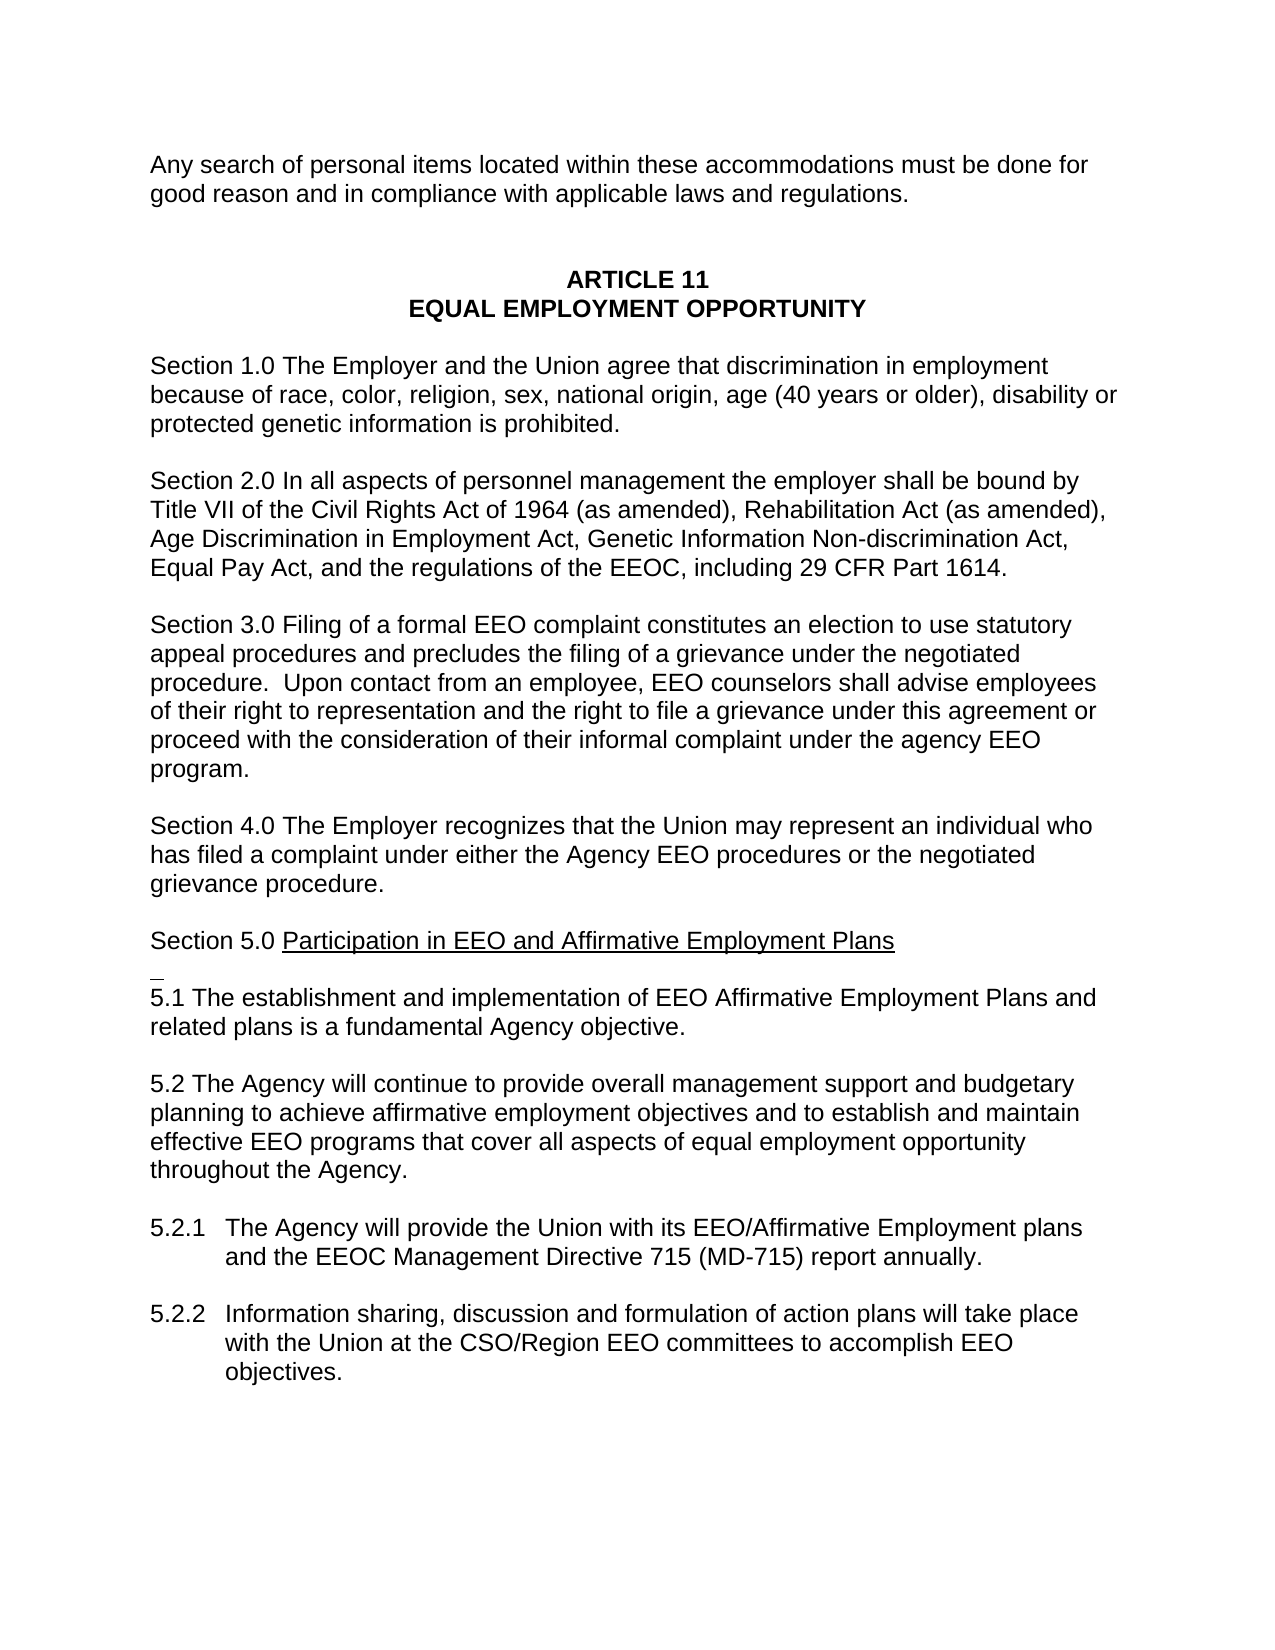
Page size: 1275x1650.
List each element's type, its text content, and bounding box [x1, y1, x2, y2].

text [150, 150, 1125, 207]
list Information sharing, discussion and formulation of action plans will take place with the Union at the CSO/Region EEO committees to accomplish EEO objectives. [150, 1299, 1125, 1386]
text 5.1 The establishment and implementation of EEO Affirmative Employment Plans and related plans is a fundamental Agency objective. [150, 983, 1125, 1041]
text Section 4.0 The Employer recognizes that the Union may represent an individual who has filed a complaint under either the Agency EEO procedures or the negotiated grievance procedure. [150, 811, 1125, 897]
text Section 5.0 Participation in EEO and Affirmative Employment Plans [150, 926, 1125, 955]
text Section 3.0 Filing of a formal EEO complaint constitutes an election to use statutory appeal procedures and precludes the filing of a grievance under the negotiated procedure. Upon contact from an employee, EEO counselors shall advise employees of their right to representation and the right to file a grievance under this agreement or proceed with the consideration of their informal complaint under the agency EEO program. [150, 610, 1125, 782]
list The Agency will provide the Union with its EEO/Affirmative Employment plans and the EEOC Management Directive 715 (MD-715) report annually. [150, 1213, 1125, 1271]
text ARTICLE 11 [150, 265, 1125, 294]
text Section 1.0 The Employer and the Union agree that discrimination in employment because of race, color, religion, sex, national origin, age (40 years or older), disability or protected genetic information is prohibited. [150, 351, 1125, 437]
text Section 2.0 In all aspects of personnel management the employer shall be bound by Title VII of the Civil Rights Act of 1964 (as amended), Rehabilitation Act (as amended), Age Discrimination in Employment Act, Genetic Information Non-discrimination Act, Equal Pay Act, and the regulations of the EEOC, including 29 CFR Part 1614. [150, 466, 1125, 581]
text 5.2 The Agency will continue to provide overall management support and budgetary planning to achieve affirmative employment objectives and to establish and maintain effective EEO programs that cover all aspects of equal employment opportunity throughout the Agency. [150, 1069, 1125, 1184]
text EQUAL EMPLOYMENT OPPORTUNITY [150, 294, 1125, 322]
